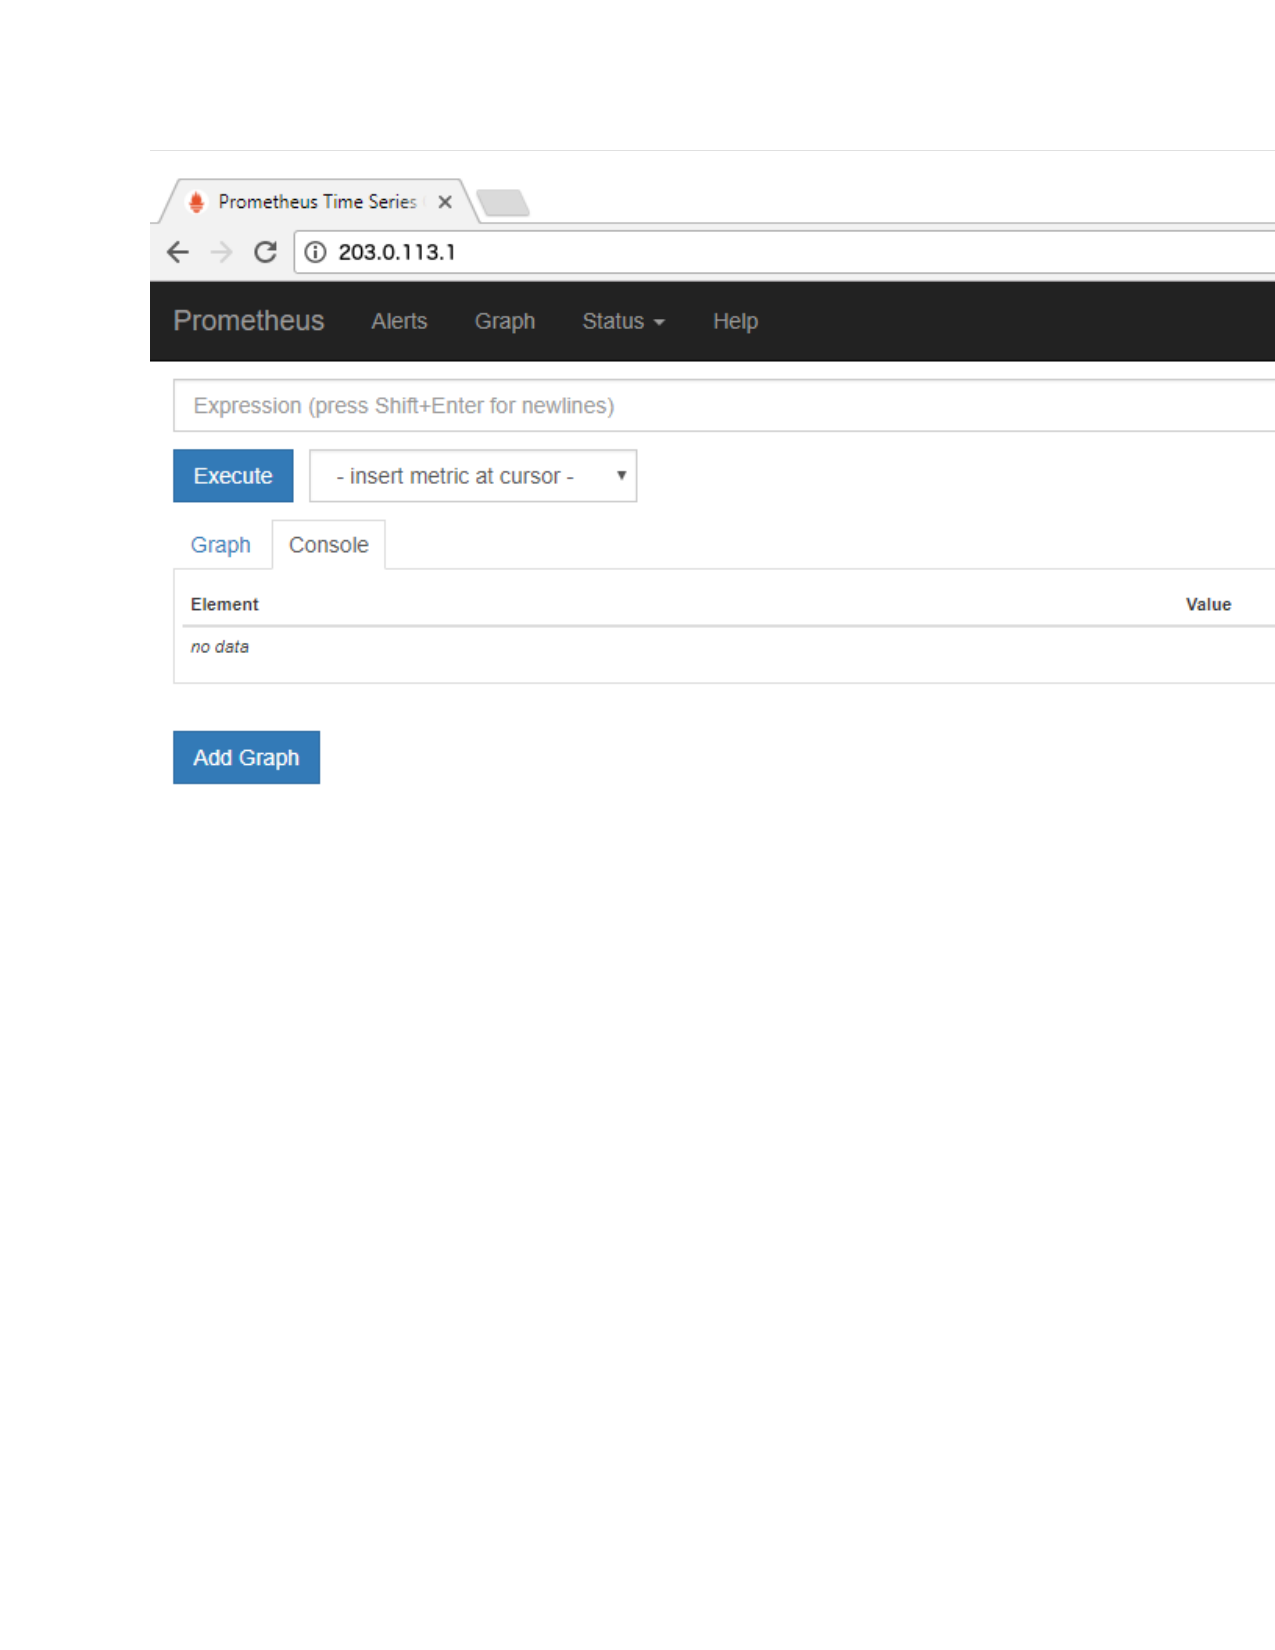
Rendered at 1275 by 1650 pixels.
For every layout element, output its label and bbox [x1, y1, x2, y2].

picture [150, 150, 1275, 1501]
